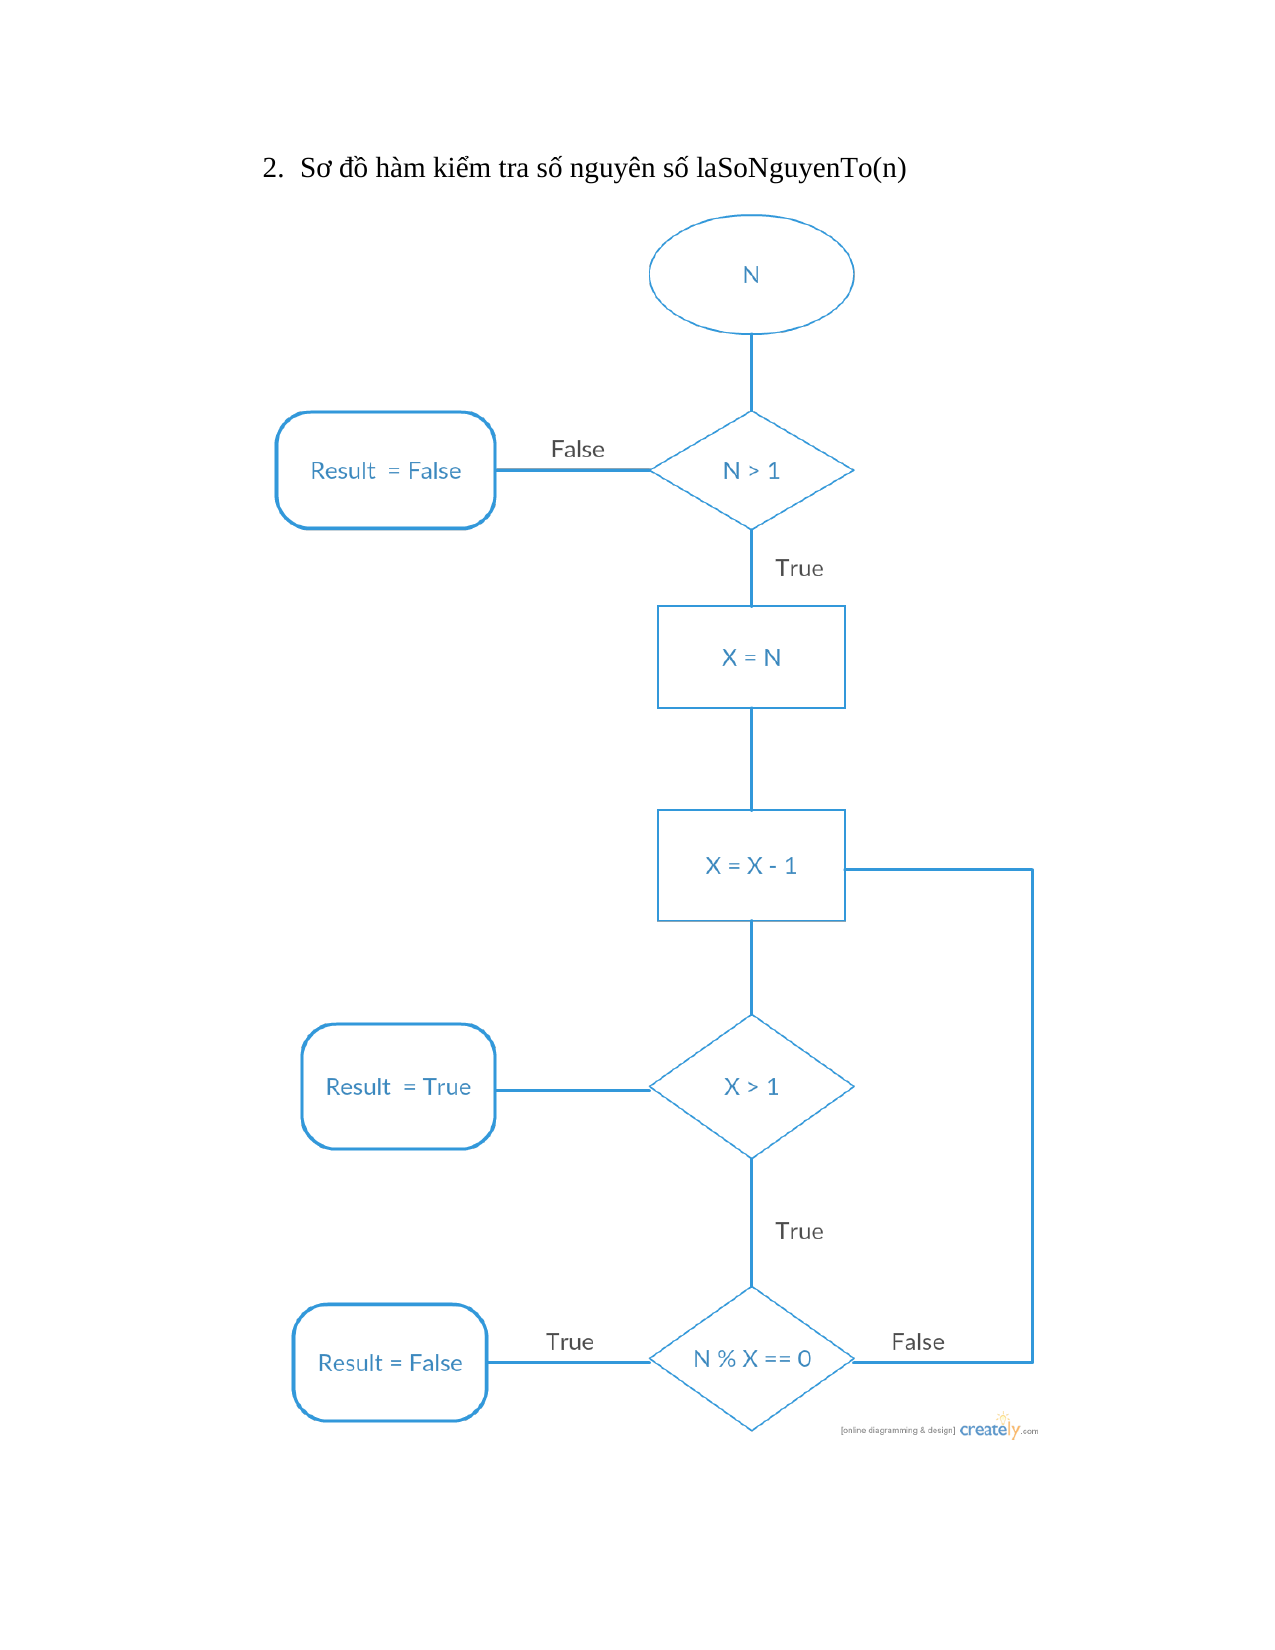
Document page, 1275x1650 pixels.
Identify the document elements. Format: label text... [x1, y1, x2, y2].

picture [262, 202, 1043, 1443]
list Sơ đồ hàm kiểm tra số nguyên số laSoNguyenTo(n) [262, 150, 1125, 183]
